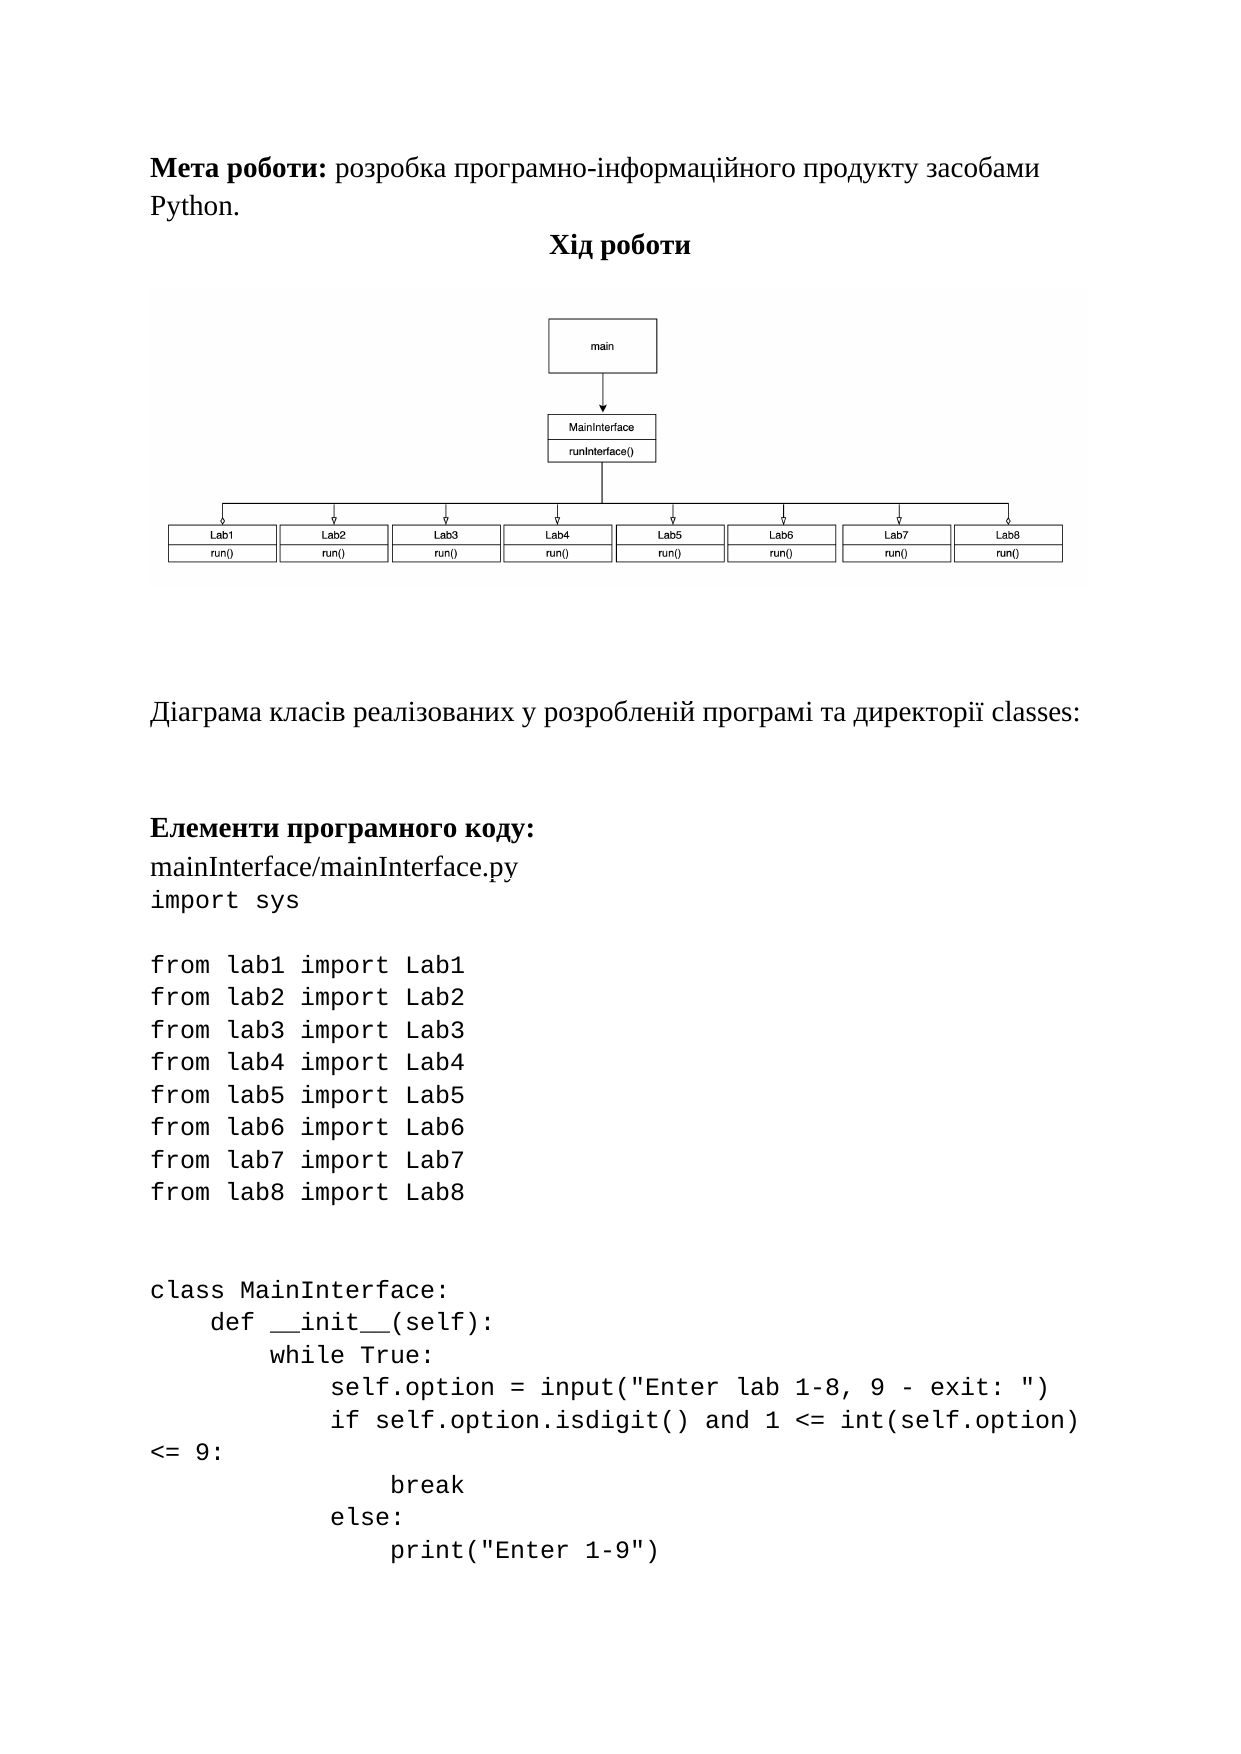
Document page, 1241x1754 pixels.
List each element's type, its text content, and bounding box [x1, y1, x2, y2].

text while True: [150, 1342, 1090, 1371]
text from lab7 import Lab7 [150, 1147, 1090, 1176]
text import sys [150, 887, 1090, 916]
text self.option = input("Enter lab 1-8, 9 - exit: ") [150, 1375, 1090, 1403]
text Елементи програмного коду: [150, 810, 1090, 844]
text if self.option.isdigit() and 1 <= int(self.option) <= 9: [150, 1407, 1090, 1468]
text Мета роботи: розробка програмно-інформаційного продукту засобами Python. [150, 150, 1090, 222]
text mainInterface/mainInterface.py [150, 849, 1090, 882]
text print("Enter 1-9") [150, 1537, 1090, 1566]
text def __init__(self): [150, 1310, 1090, 1338]
text Хід роботи [150, 227, 1090, 261]
text class MainInterface: [150, 1277, 1090, 1306]
text from lab5 import Lab5 [150, 1082, 1090, 1111]
text from lab6 import Lab6 [150, 1115, 1090, 1143]
text from lab2 import Lab2 [150, 985, 1090, 1013]
text Діаграма класів реалізованих у розробленій програмі та директорії classes: [150, 694, 1090, 728]
text from lab3 import Lab3 [150, 1017, 1090, 1046]
text from lab4 import Lab4 [150, 1050, 1090, 1078]
text from lab8 import Lab8 [150, 1180, 1090, 1208]
text break [150, 1472, 1090, 1501]
picture [148, 289, 1089, 588]
text from lab1 import Lab1 [150, 952, 1090, 981]
text else: [150, 1505, 1090, 1533]
